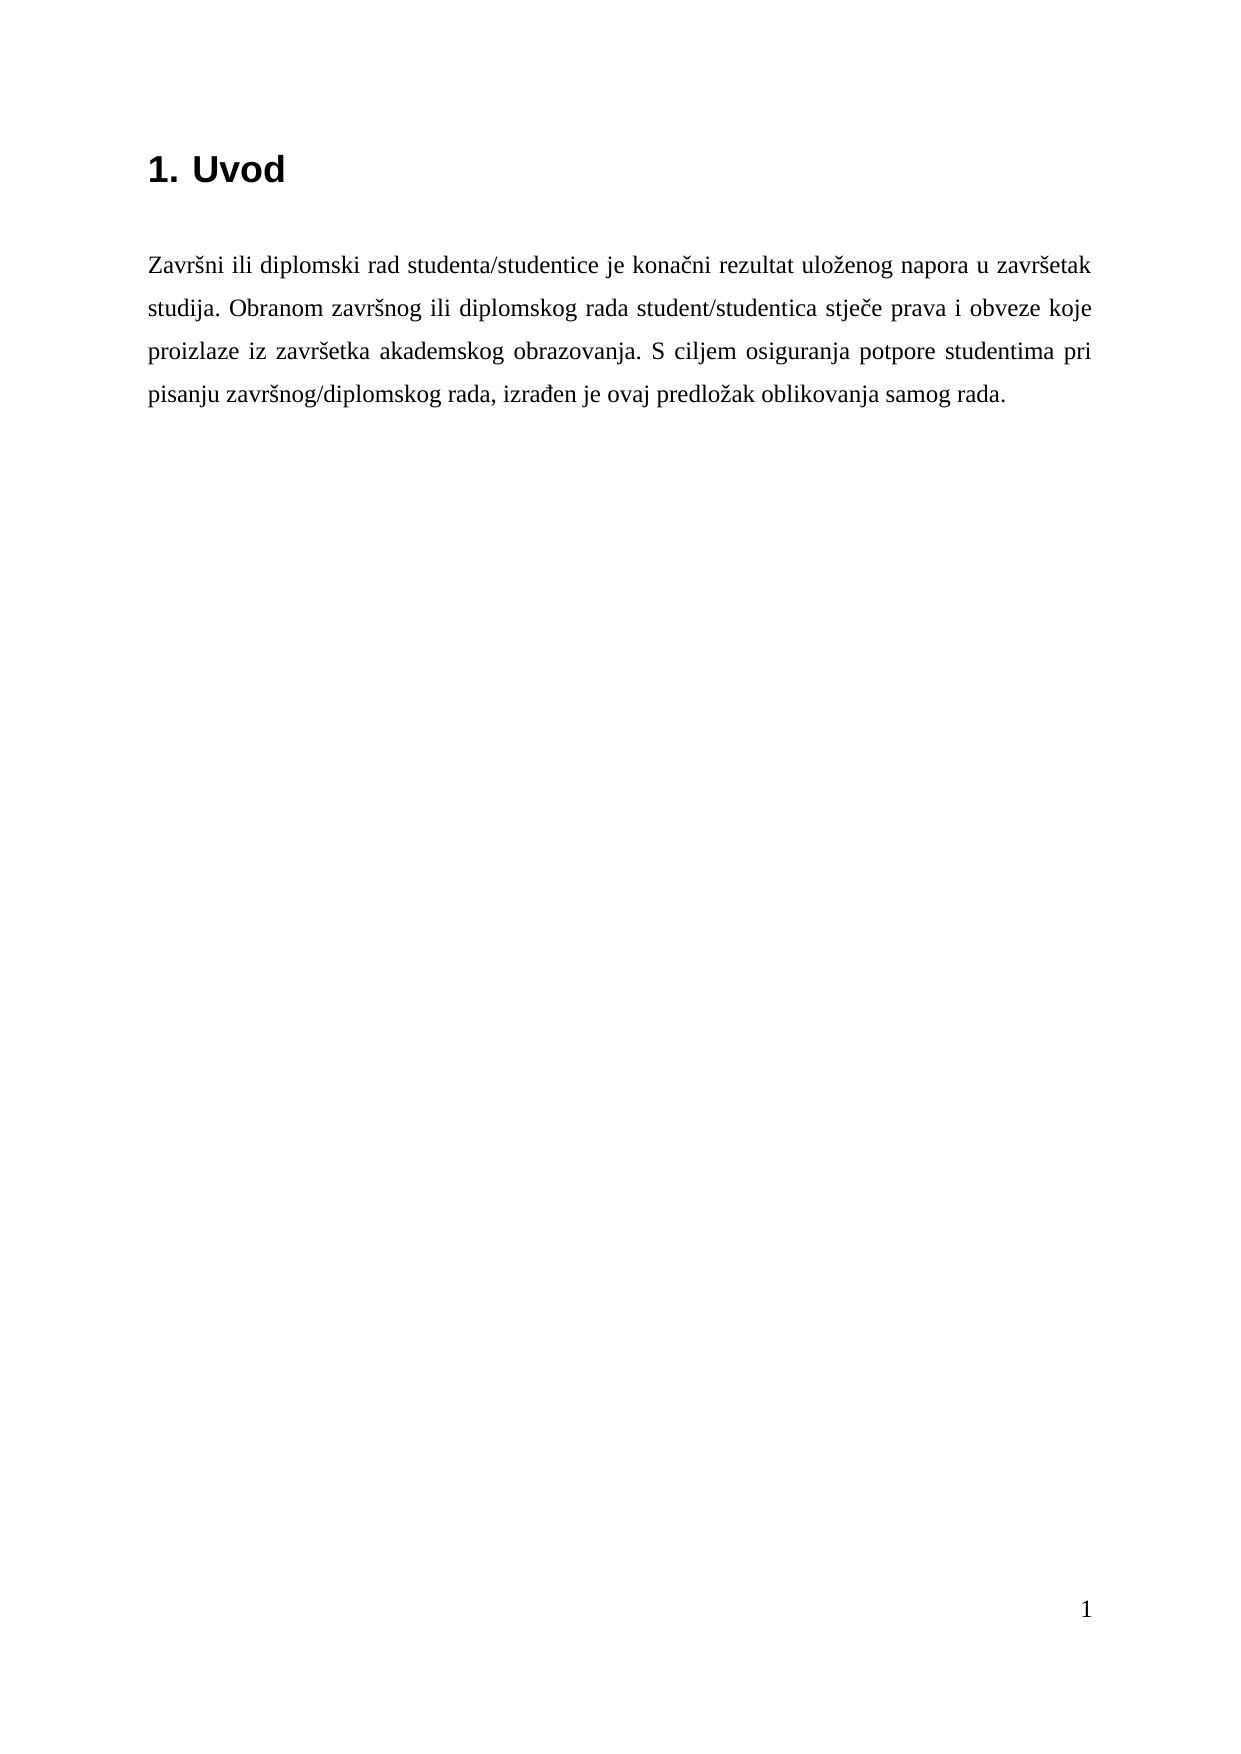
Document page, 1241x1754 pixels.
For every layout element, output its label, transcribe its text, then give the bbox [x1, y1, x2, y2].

text Uvod [148, 148, 1093, 191]
text Završni ili diplomski rad studenta/studentice je konačni rezultat uloženog napora u završetak studija. Obranom završnog ili diplomskog rada student/studentica stječe prava i obveze koje proizlaze iz završetka akademskog obrazovanja. S ciljem osiguranja potpore studentima pri pisanju završnog/diplomskog rada, izrađen je ovaj predložak oblikovanja samog rada. [148, 250, 1093, 408]
